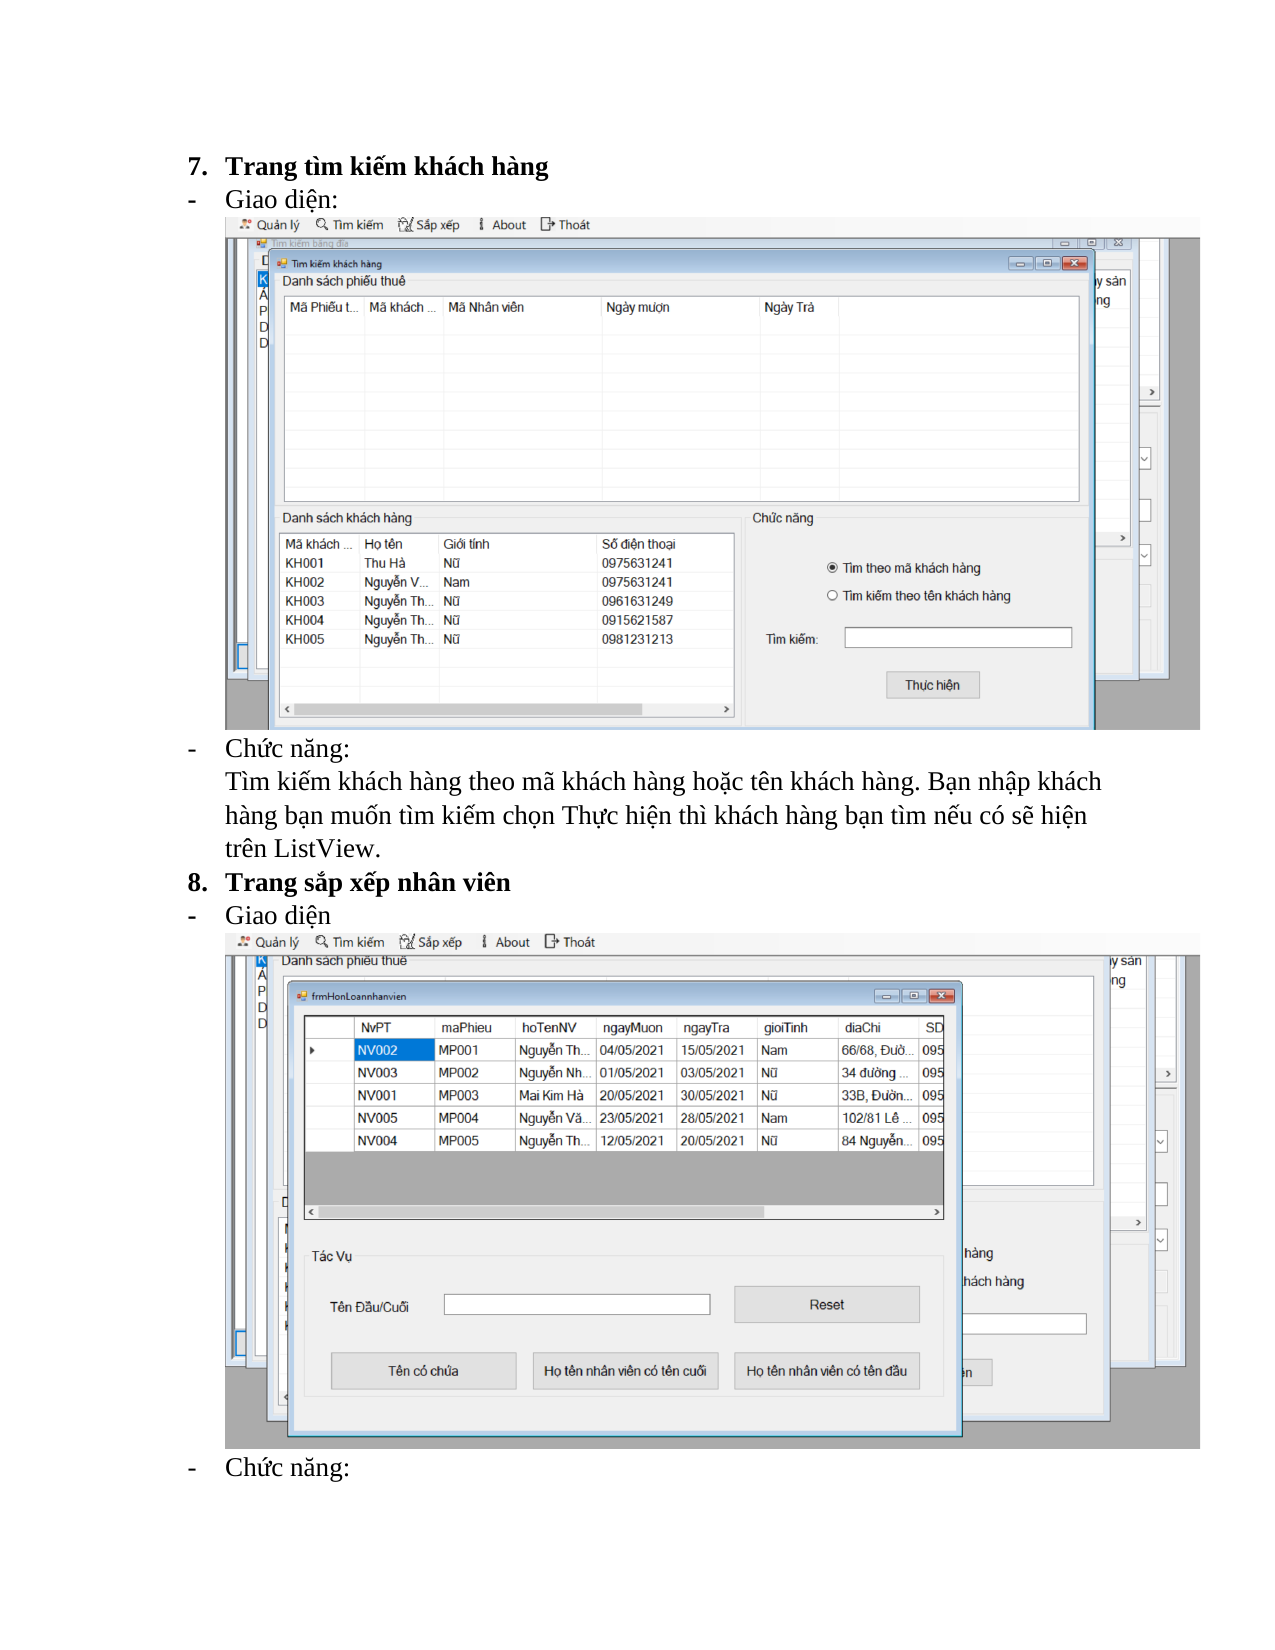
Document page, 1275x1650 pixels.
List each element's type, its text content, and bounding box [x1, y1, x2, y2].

picture [225, 217, 1200, 730]
list Trang sắp xếp nhân viên [187, 866, 1125, 897]
picture [225, 933, 1200, 1449]
list Giao diện [187, 899, 1125, 931]
list Trang tìm kiếm khách hàng [187, 150, 1125, 181]
list Chức năng: [187, 732, 1125, 763]
list Tìm kiếm khách hàng theo mã khách hàng hoặc tên khách hàng. Bạn nhập khách hàng bạn muốn tìm kiếm chọn Thực hiện thì khách hàng bạn tìm nếu có sẽ hiện trên ListView. [225, 765, 1125, 863]
list Giao diện: [187, 183, 1125, 215]
list Chức năng: [187, 1451, 1125, 1482]
